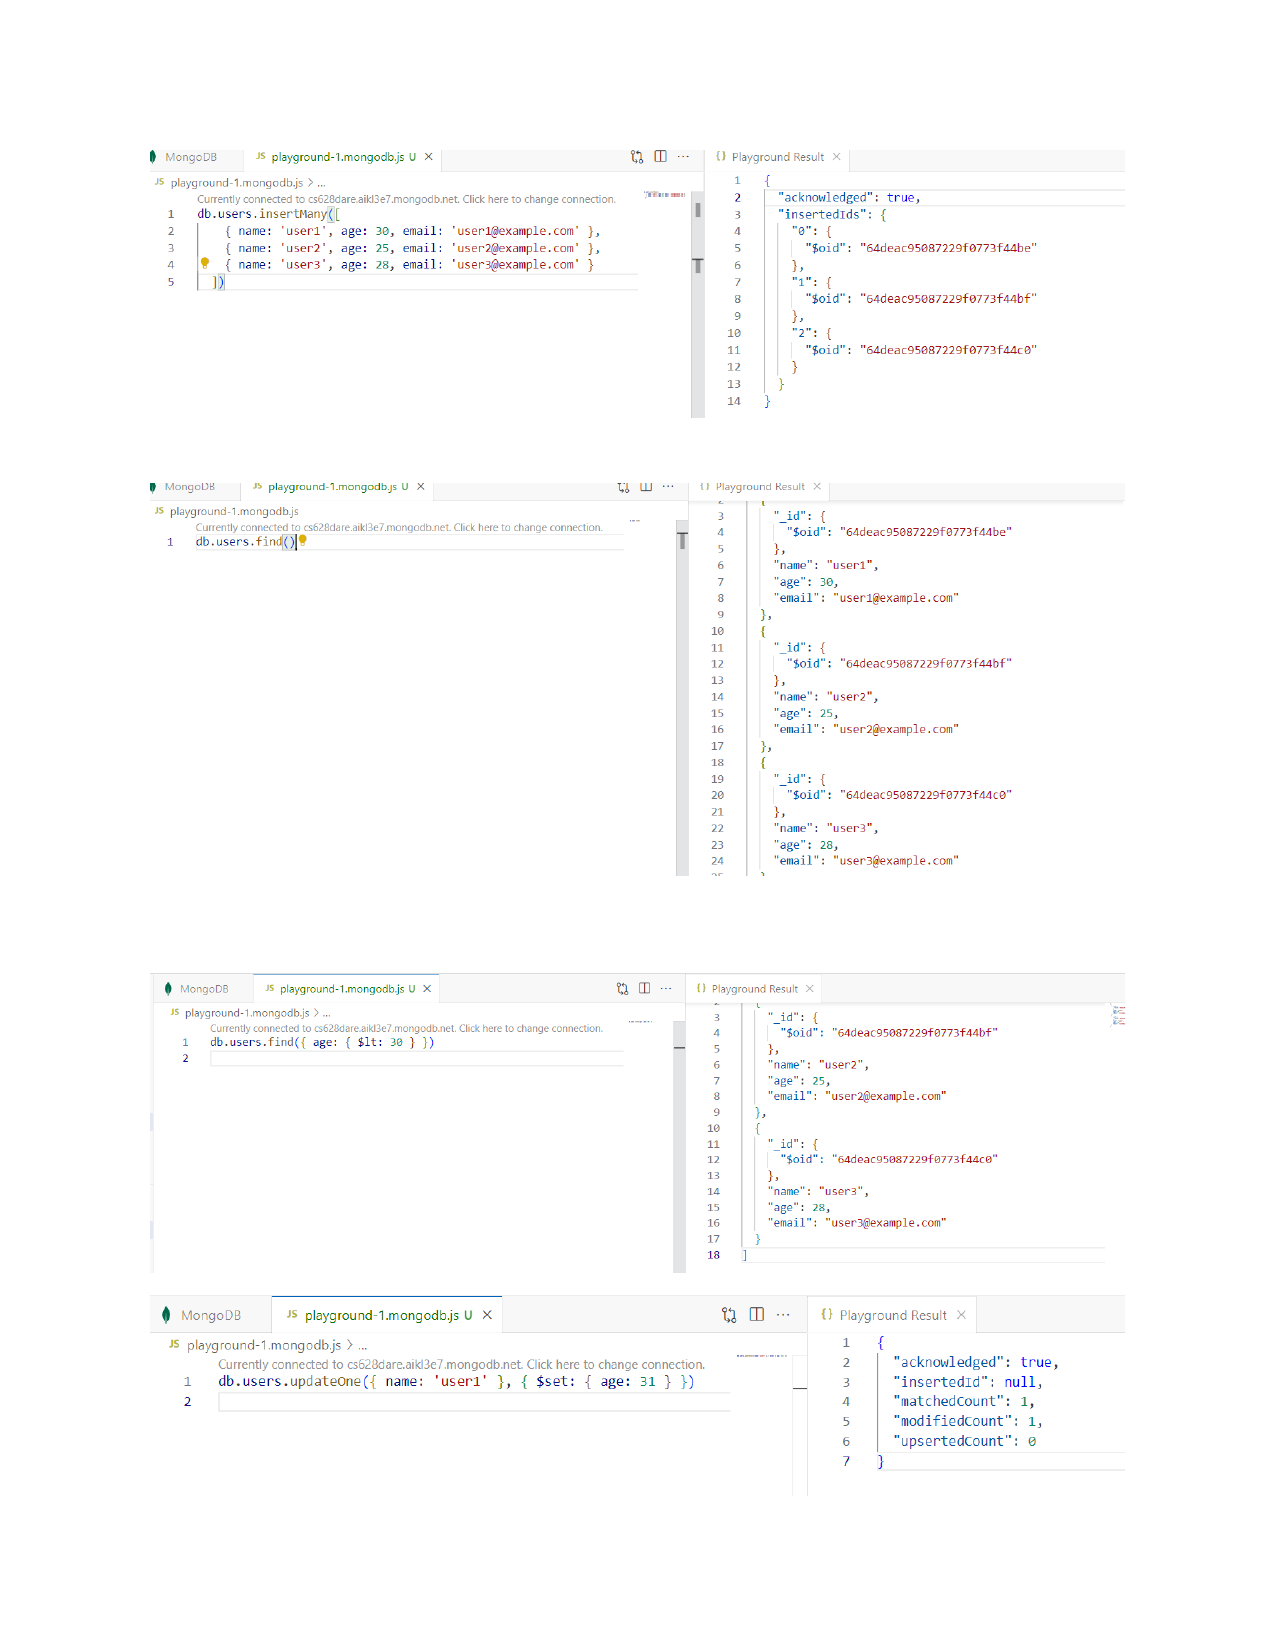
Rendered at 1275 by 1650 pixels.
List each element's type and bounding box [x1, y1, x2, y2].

picture [150, 971, 1125, 1273]
picture [150, 1291, 1125, 1496]
picture [150, 483, 1125, 876]
picture [150, 150, 1125, 418]
